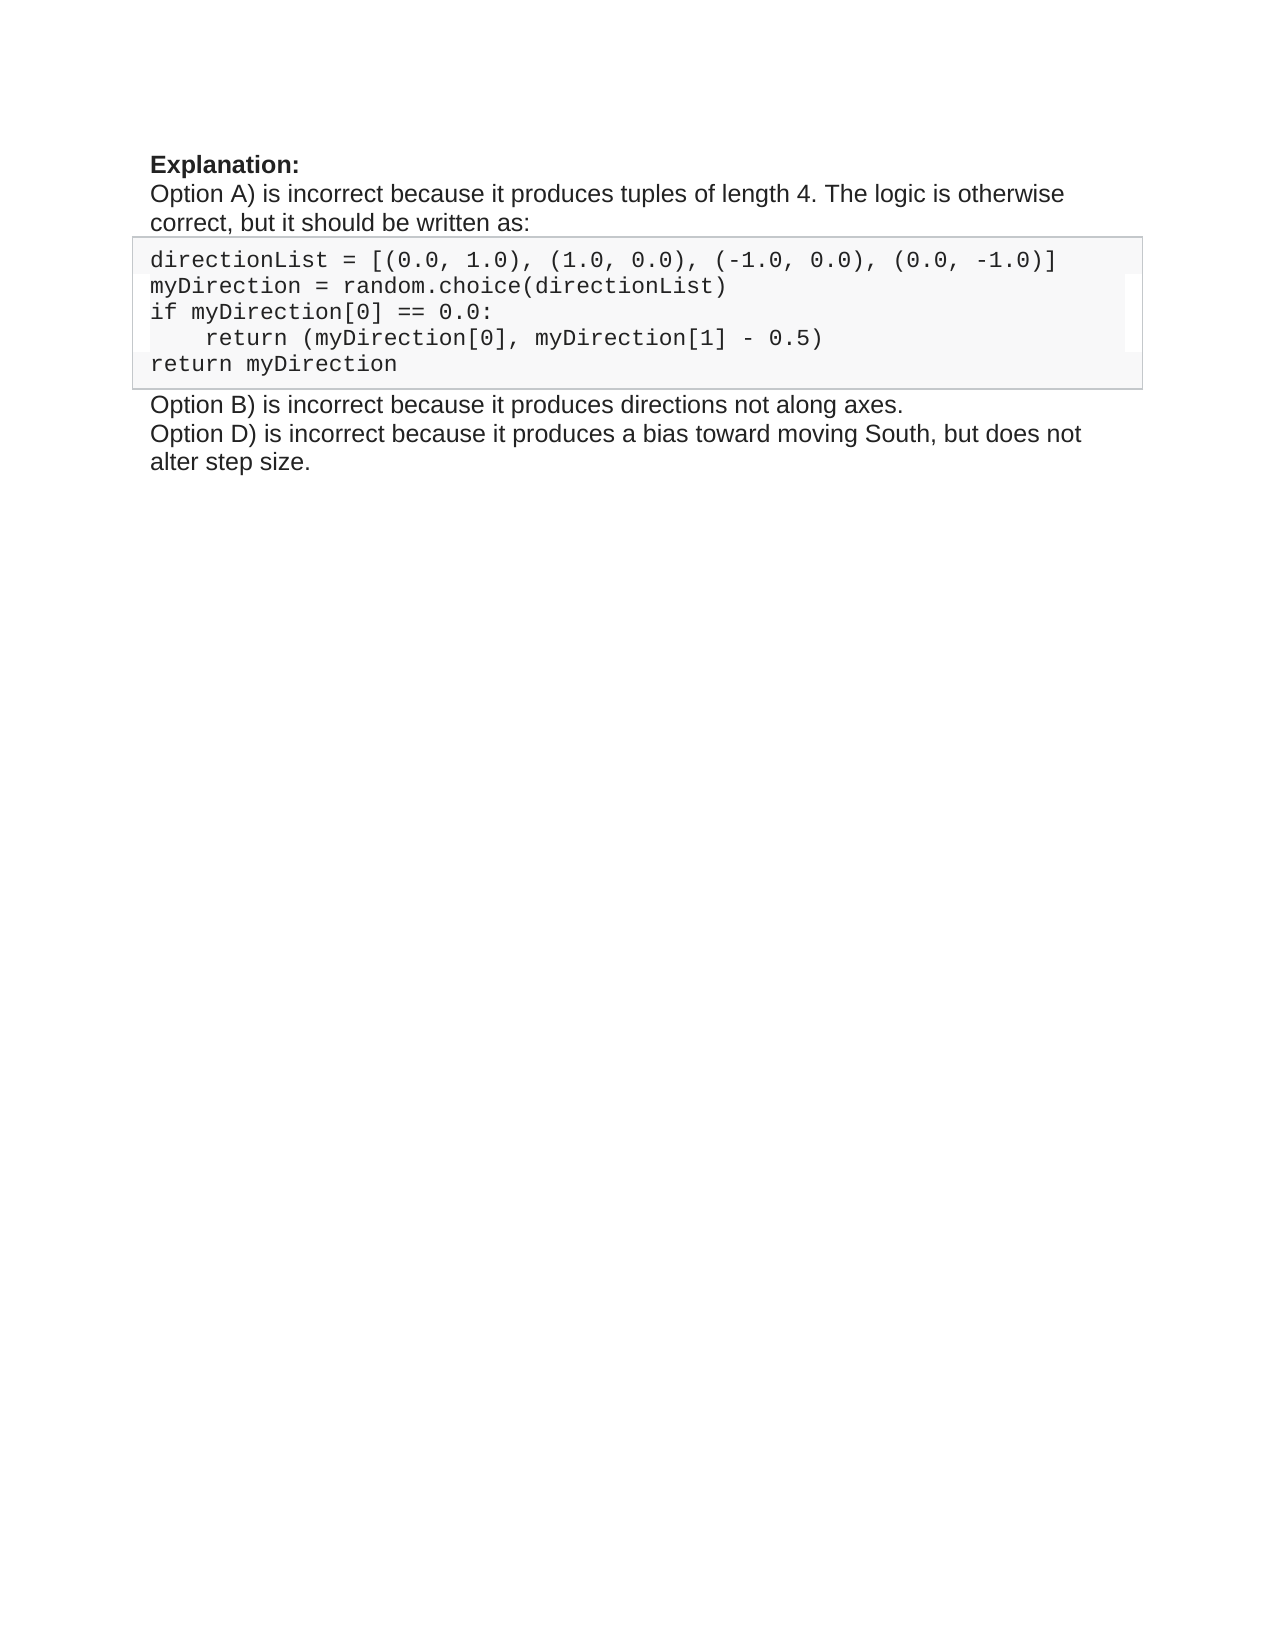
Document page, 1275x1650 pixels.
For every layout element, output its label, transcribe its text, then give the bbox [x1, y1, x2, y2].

text return (myDirection[0], myDirection[1] - 0.5) [150, 326, 1125, 340]
text directionList = [(0.0, 1.0), (1.0, 0.0), (-1.0, 0.0), (0.0, -1.0)] [133, 238, 1142, 274]
text if myDirection[0] == 0.0: [150, 300, 1125, 326]
text return myDirection [133, 340, 1142, 388]
text Option D) is incorrect because it produces a bias toward moving South, but does not alter step size. [150, 419, 1125, 476]
text Option A) is incorrect because it produces tuples of length 4. The logic is otherwise correct, but it should be written as: [150, 179, 1125, 236]
text Explanation: [150, 150, 1125, 179]
text Option B) is incorrect because it produces directions not along axes. [150, 390, 1125, 419]
text myDirection = random.choice(directionList) [150, 274, 1125, 300]
